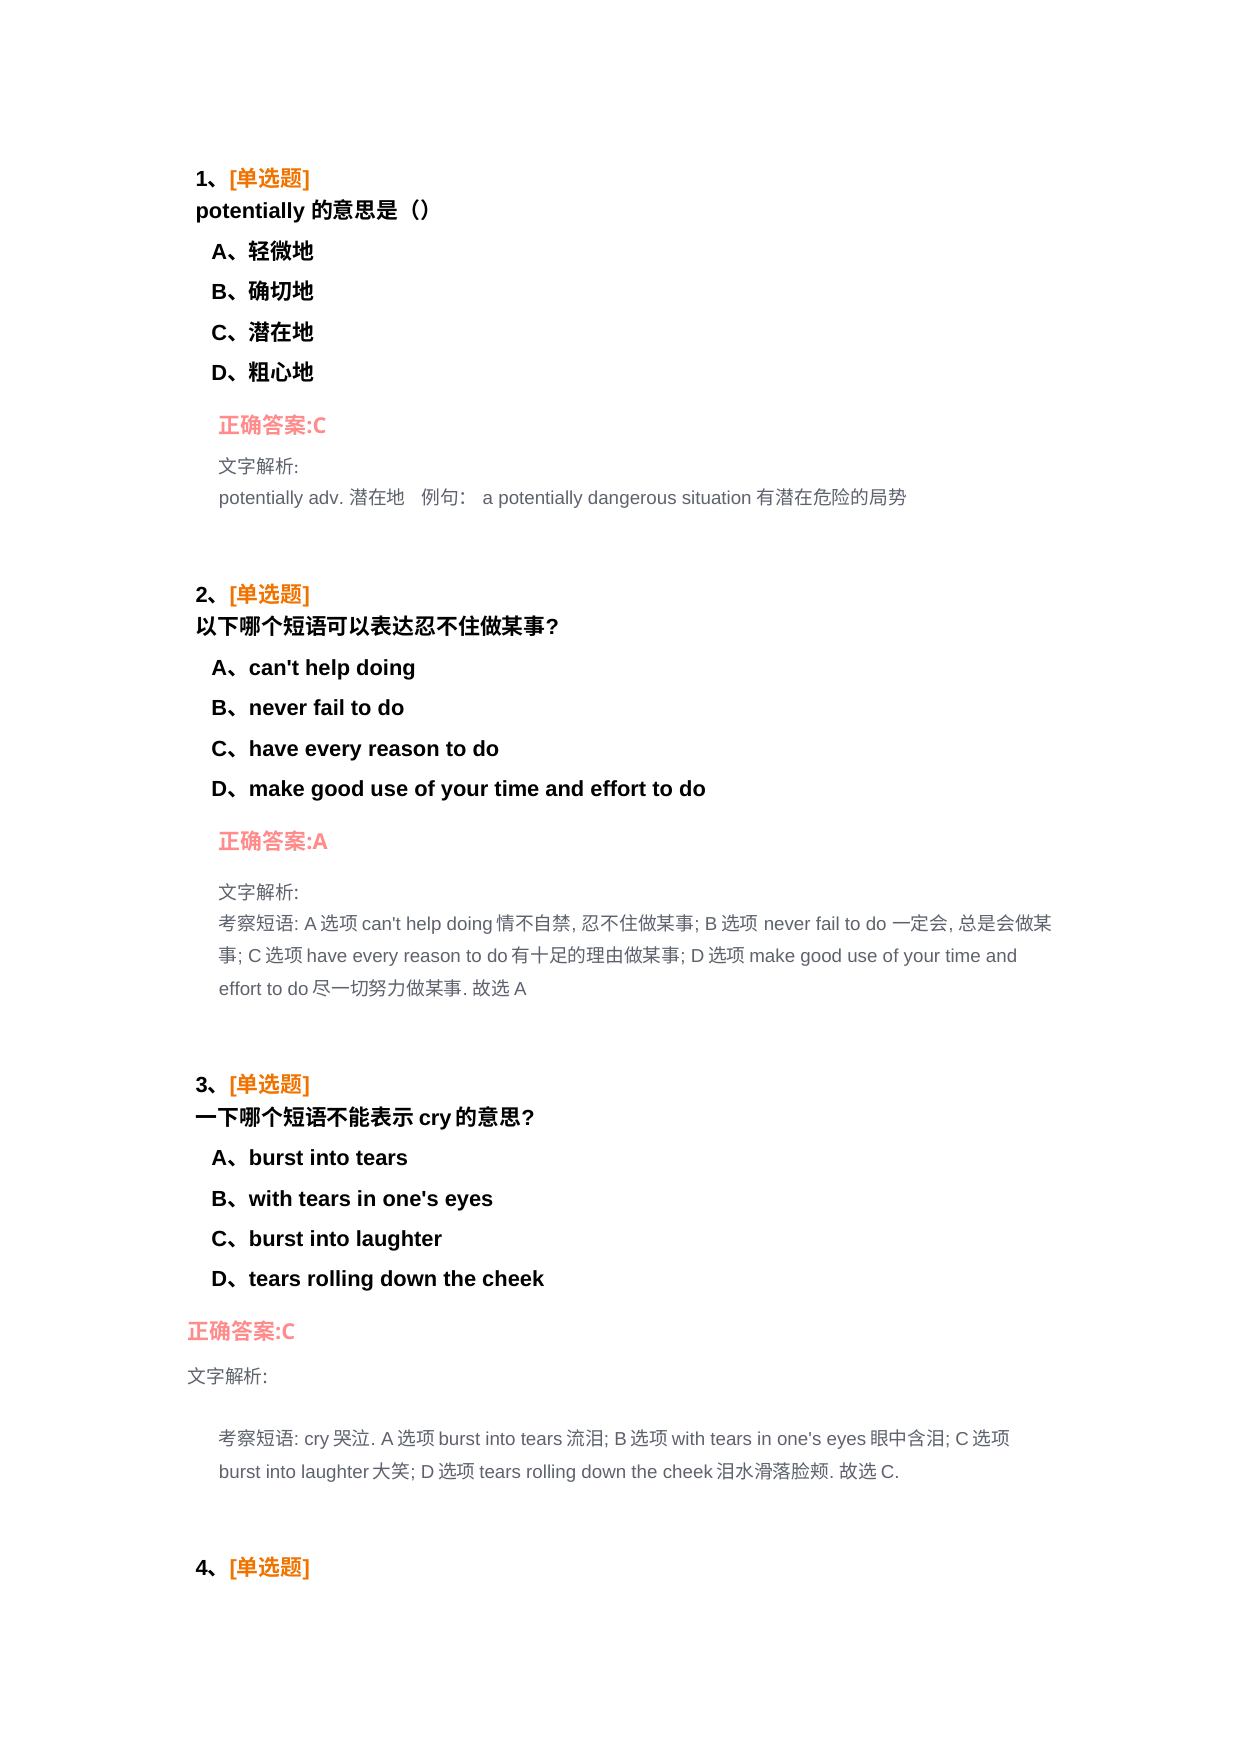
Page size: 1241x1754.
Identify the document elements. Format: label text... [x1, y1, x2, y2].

subtitle 正确答案:A [219, 823, 1053, 856]
text A、轻微地 [211, 235, 1053, 267]
text C、have every reason to do [211, 732, 1053, 764]
text B、with tears in one's eyes [211, 1182, 1053, 1214]
text D、tears rolling down the cheek [211, 1263, 1053, 1295]
text B、确切地 [211, 275, 1053, 308]
text 以下哪个短语可以表达忍不住做某事? [195, 611, 1053, 643]
text potentially 的意思是（） [195, 194, 1053, 227]
subtitle 正确答案:C [187, 1314, 1053, 1346]
text C、burst into laughter [211, 1222, 1053, 1255]
text A、can't help doing [211, 651, 1053, 683]
subtitle 文字解析: [219, 875, 1053, 907]
subtitle 正确答案:C [219, 407, 1053, 440]
text B、never fail to do [211, 691, 1053, 724]
text potentially adv. 潜在地 例句： a potentially dangerous situation 有潜在危险的局势 [219, 482, 1053, 514]
text C、潜在地 [211, 316, 1053, 348]
text D、make good use of your time and effort to do [211, 772, 1053, 805]
text 4、[单选题] [195, 1551, 1053, 1584]
text 考察短语: cry哭泣. A选项burst into tears流泪; B选项with tears in one's eyes眼中含泪; C选项burst into laughter大笑; D选项tears rolling down the cheek泪水滑落脸颊. 故选C. [219, 1423, 1053, 1488]
text 考察短语: A选项can't help doing情不自禁, 忍不住做某事; B选项 never fail to do 一定会, 总是会做某事; C选项have every reason to do有十足的理由做某事; D选项make good use of your time and effort to do尽一切努力做某事. 故选A [219, 907, 1053, 1005]
text 一下哪个短语不能表示cry的意思? [195, 1101, 1053, 1133]
text 文字解析: [219, 449, 1053, 482]
text 2、[单选题] [195, 578, 1053, 611]
subtitle 文字解析: [187, 1359, 1053, 1391]
text D、粗心地 [211, 356, 1053, 389]
text 1、[单选题] [195, 162, 1053, 194]
text A、burst into tears [211, 1141, 1053, 1174]
text 3、[单选题] [195, 1068, 1053, 1101]
